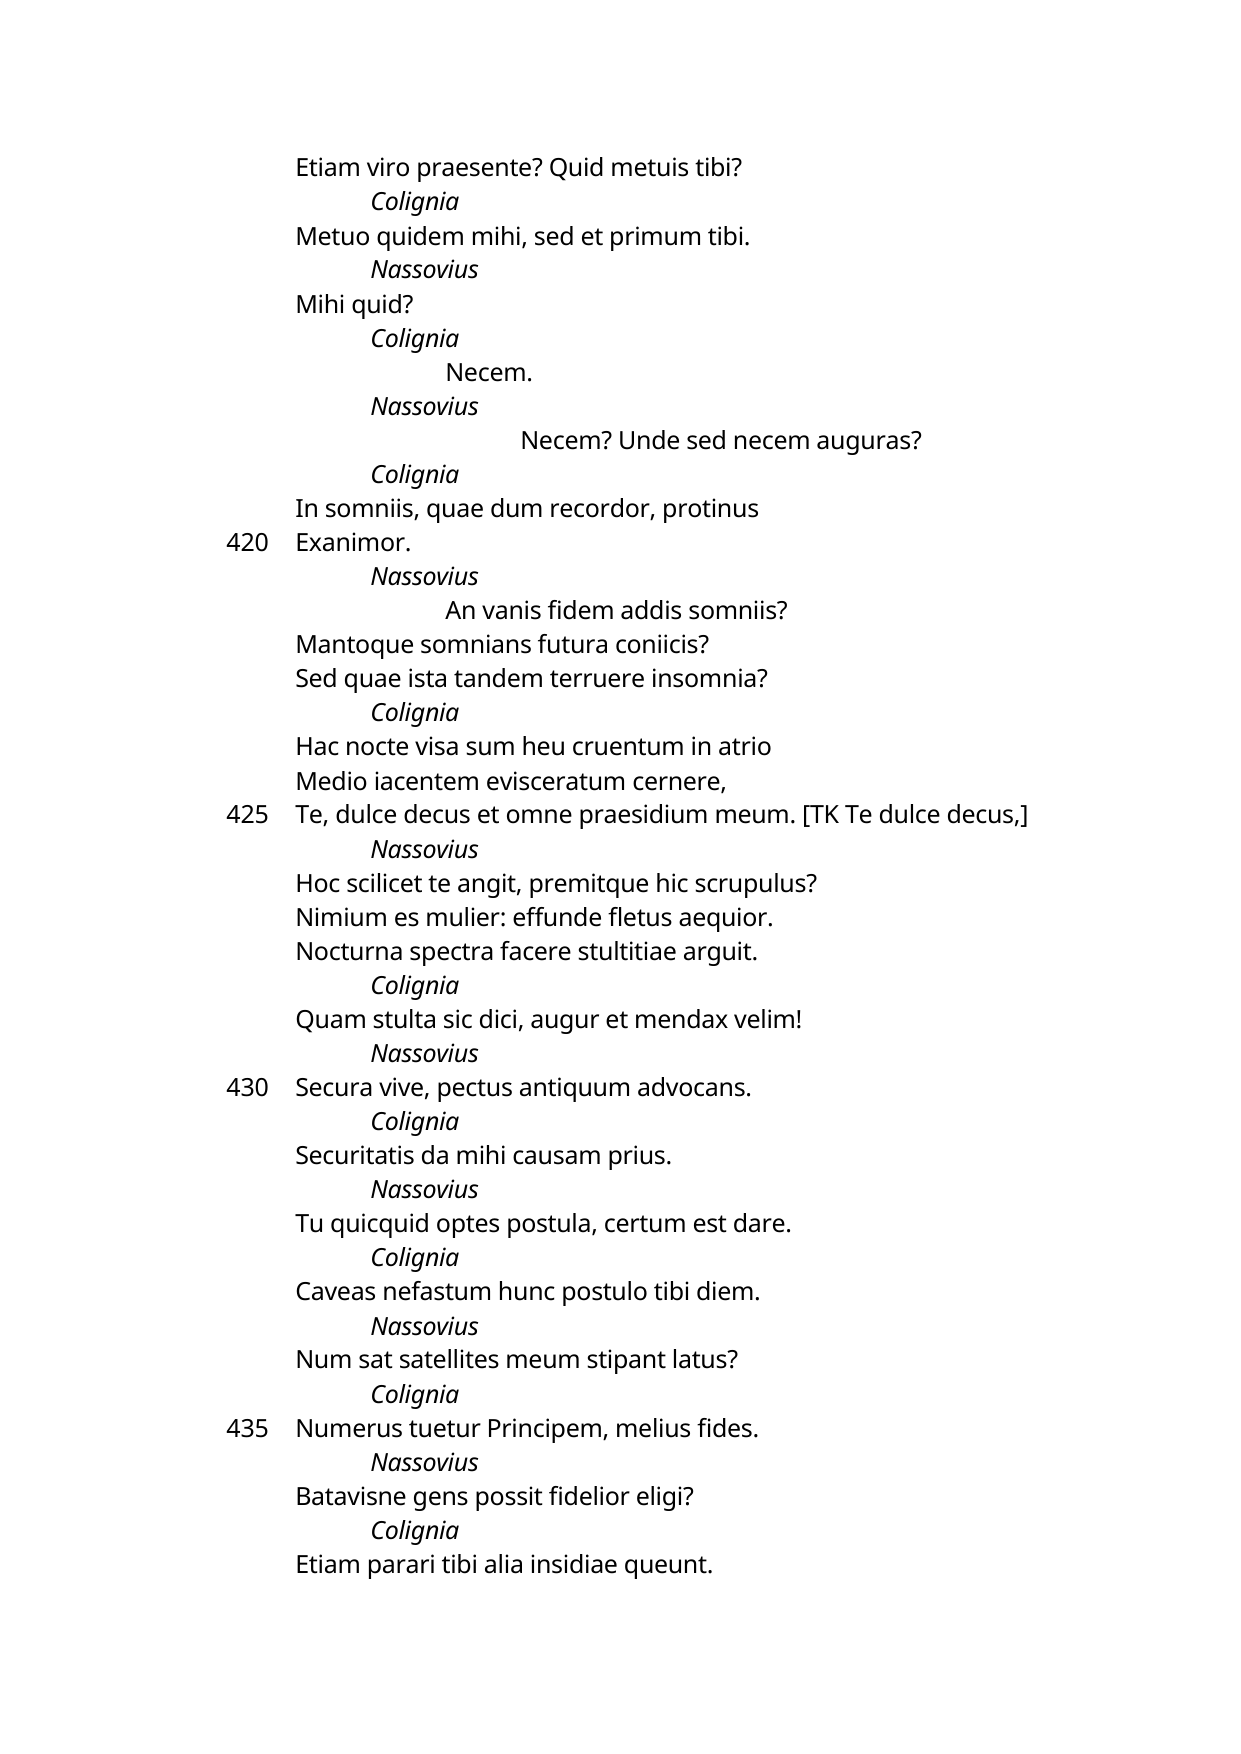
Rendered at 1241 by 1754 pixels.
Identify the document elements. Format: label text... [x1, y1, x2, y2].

text Etiam parari tibi alia insidiae queunt. [295, 1547, 1090, 1581]
text Securitatis da mihi causam prius. [295, 1138, 1090, 1172]
text Nassovius [295, 559, 1090, 593]
text Colignia [295, 967, 1090, 1002]
text Colignia [295, 1240, 1090, 1274]
text Necem? Unde sed necem auguras? [295, 422, 1090, 457]
text Caveas nefastum hunc postulo tibi diem. [295, 1274, 1090, 1308]
text Medio iacentem evisceratum cernere, [295, 763, 1090, 797]
text Nassovius [295, 1444, 1090, 1478]
text Quam stulta sic dici, augur et mendax velim! [295, 1002, 1090, 1036]
text Colignia [295, 695, 1090, 729]
text Metuo quidem mihi, sed et primum tibi. [295, 218, 1090, 252]
text Num sat satellites meum stipant latus? [295, 1342, 1090, 1376]
text Colignia [295, 457, 1090, 491]
text Colignia [295, 320, 1090, 354]
text Batavisne gens possit fidelior eligi? [295, 1478, 1090, 1512]
text 425 Te, dulce decus et omne praesidium meum. [TK Te dulce decus,] [220, 797, 1090, 831]
text Nassovius [295, 388, 1090, 422]
text Nassovius [295, 1308, 1090, 1342]
text Colignia [295, 1512, 1090, 1547]
text Nassovius [295, 831, 1090, 865]
text Mihi quid? [295, 286, 1090, 320]
text Hac nocte visa sum heu cruentum in atrio [295, 729, 1090, 763]
text 420 Exanimor. [220, 525, 1090, 559]
text Tu quicquid optes postula, certum est dare. [295, 1206, 1090, 1240]
text Colignia [295, 1376, 1090, 1410]
text Hoc scilicet te angit, premitque hic scrupulus? [295, 865, 1090, 899]
text Colignia [295, 1104, 1090, 1138]
text Nocturna spectra facere stultitiae arguit. [295, 933, 1090, 967]
text Necem. [295, 354, 1090, 388]
text An vanis fidem addis somniis? [295, 593, 1090, 627]
text In somniis, quae dum recordor, protinus [295, 491, 1090, 525]
text Nassovius [295, 252, 1090, 286]
text Colignia [295, 184, 1090, 218]
text Nimium es mulier: effunde fletus aequior. [295, 899, 1090, 933]
text Nassovius [295, 1036, 1090, 1070]
text 430 Secura vive, pectus antiquum advocans. [220, 1070, 1090, 1104]
text Nassovius [295, 1172, 1090, 1206]
text 435 Numerus tuetur Principem, melius fides. [220, 1410, 1090, 1444]
text Mantoque somnians futura coniicis? [295, 627, 1090, 661]
text Sed quae ista tandem terruere insomnia? [295, 661, 1090, 695]
text Etiam viro praesente? Quid metuis tibi? [295, 150, 1090, 184]
